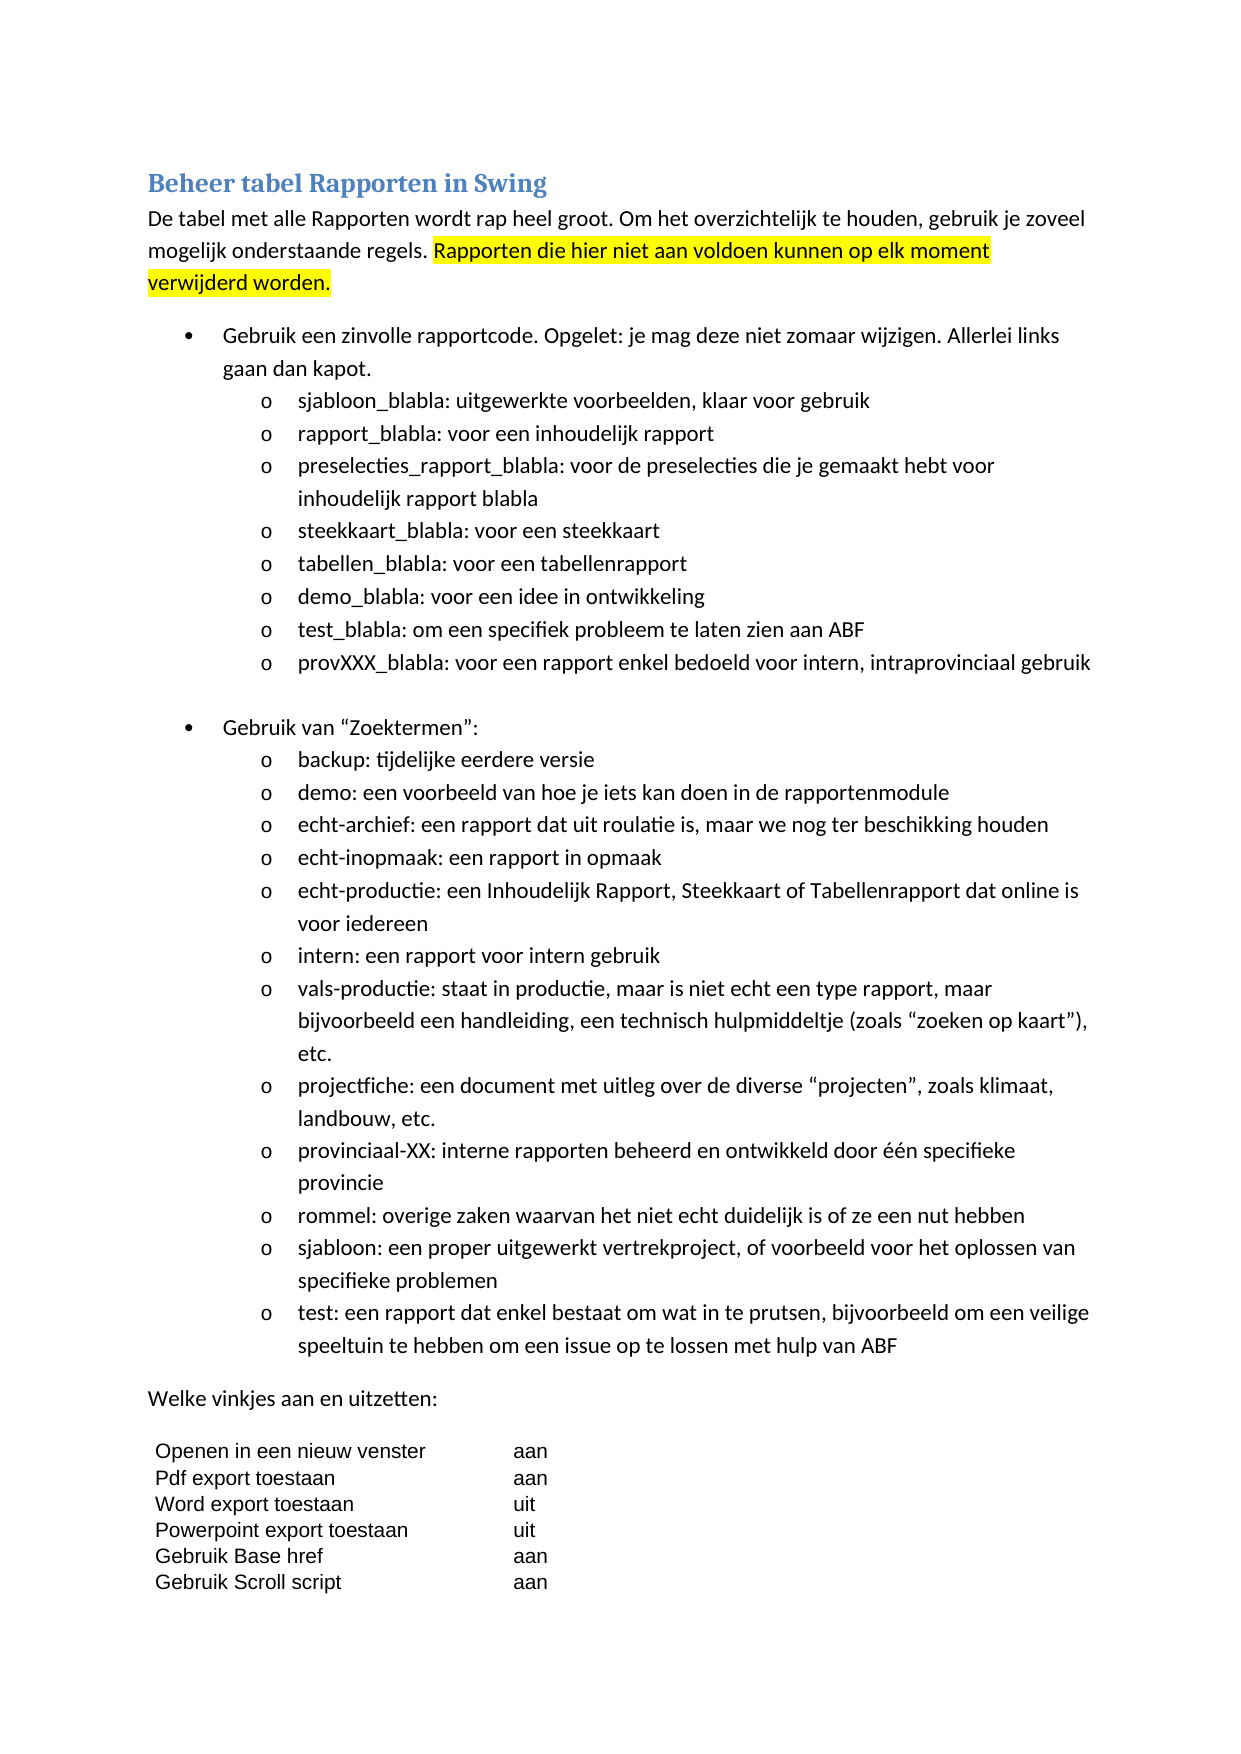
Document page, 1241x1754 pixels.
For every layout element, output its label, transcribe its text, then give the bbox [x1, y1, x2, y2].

list backup: tijdelijke eerdere versie [260, 745, 1093, 773]
table_cell aan [506, 1568, 606, 1593]
table_cell Pdf export toestaan [148, 1463, 506, 1489]
table_cell uit [506, 1515, 606, 1541]
list Gebruik een zinvolle rapportcode. Opgelet: je mag deze niet zomaar wijzigen. Allerlei links gaan dan kapot. [185, 322, 1093, 382]
list rommel: overige zaken waarvan het niet echt duidelijk is of ze een nut hebben [260, 1201, 1093, 1229]
list projectfiche: een document met uitleg over de diverse “projecten”, zoals klimaat, landbouw, etc. [260, 1071, 1093, 1132]
text De tabel met alle Rapporten wordt rap heel groot. Om het overzichtelijk te houden, gebruik je zoveel mogelijk onderstaande regels. Rapporten die hier niet aan voldoen kunnen op elk moment verwijderd worden. [148, 204, 1093, 297]
table_cell uit [506, 1489, 606, 1515]
table_header Openen in een nieuw venster [148, 1437, 506, 1463]
list steekkaart_blabla: voor een steekkaart [260, 516, 1093, 545]
table_cell Gebruik Scroll script [148, 1568, 506, 1593]
table_cell aan [506, 1463, 606, 1489]
list sjabloon: een proper uitgewerkt vertrekproject, of voorbeeld voor het oplossen van specifieke problemen [260, 1233, 1093, 1294]
table_header aan [506, 1437, 606, 1463]
list tabellen_blabla: voor een tabellenrapport [260, 549, 1093, 578]
list echt-productie: een Inhoudelijk Rapport, Steekkaart of Tabellenrapport dat online is voor iedereen [260, 876, 1093, 937]
table_cell Powerpoint export toestaan [148, 1515, 506, 1541]
list vals-productie: staat in productie, maar is niet echt een type rapport, maar bijvoorbeeld een handleiding, een technisch hulpmiddeltje (zoals “zoeken op kaart”), etc. [260, 974, 1093, 1067]
text Welke vinkjes aan en uitzetten: [148, 1384, 1093, 1412]
list demo_blabla: voor een idee in ontwikkeling [260, 582, 1093, 611]
list Gebruik van “Zoektermen”: [185, 713, 1093, 741]
list provXXX_blabla: voor een rapport enkel bedoeld voor intern, intraprovinciaal gebruik [260, 648, 1093, 676]
list rapport_blabla: voor een inhoudelijk rapport [260, 419, 1093, 447]
list test_blabla: om een specifiek probleem te laten zien aan ABF [260, 615, 1093, 643]
list echt-inopmaak: een rapport in opmaak [260, 843, 1093, 872]
table_cell Word export toestaan [148, 1489, 506, 1515]
list provinciaal-XX: interne rapporten beheerd en ontwikkeld door één specifieke provincie [260, 1136, 1093, 1197]
list intern: een rapport voor intern gebruik [260, 941, 1093, 969]
table_cell Gebruik Base href [148, 1541, 506, 1567]
list sjabloon_blabla: uitgewerkte voorbeelden, klaar voor gebruik [260, 386, 1093, 414]
table_cell aan [506, 1541, 606, 1567]
list test: een rapport dat enkel bestaat om wat in te prutsen, bijvoorbeeld om een veilige speeltuin te hebben om een issue op te lossen met hulp van ABF [260, 1298, 1093, 1359]
list demo: een voorbeeld van hoe je iets kan doen in de rapportenmodule [260, 778, 1093, 806]
list echt-archief: een rapport dat uit roulatie is, maar we nog ter beschikking houden [260, 811, 1093, 839]
list preselecties_rapport_blabla: voor de preselecties die je gemaakt hebt voor inhoudelijk rapport blabla [260, 452, 1093, 512]
subtitle Beheer tabel Rapporten in Swing [148, 168, 1093, 199]
